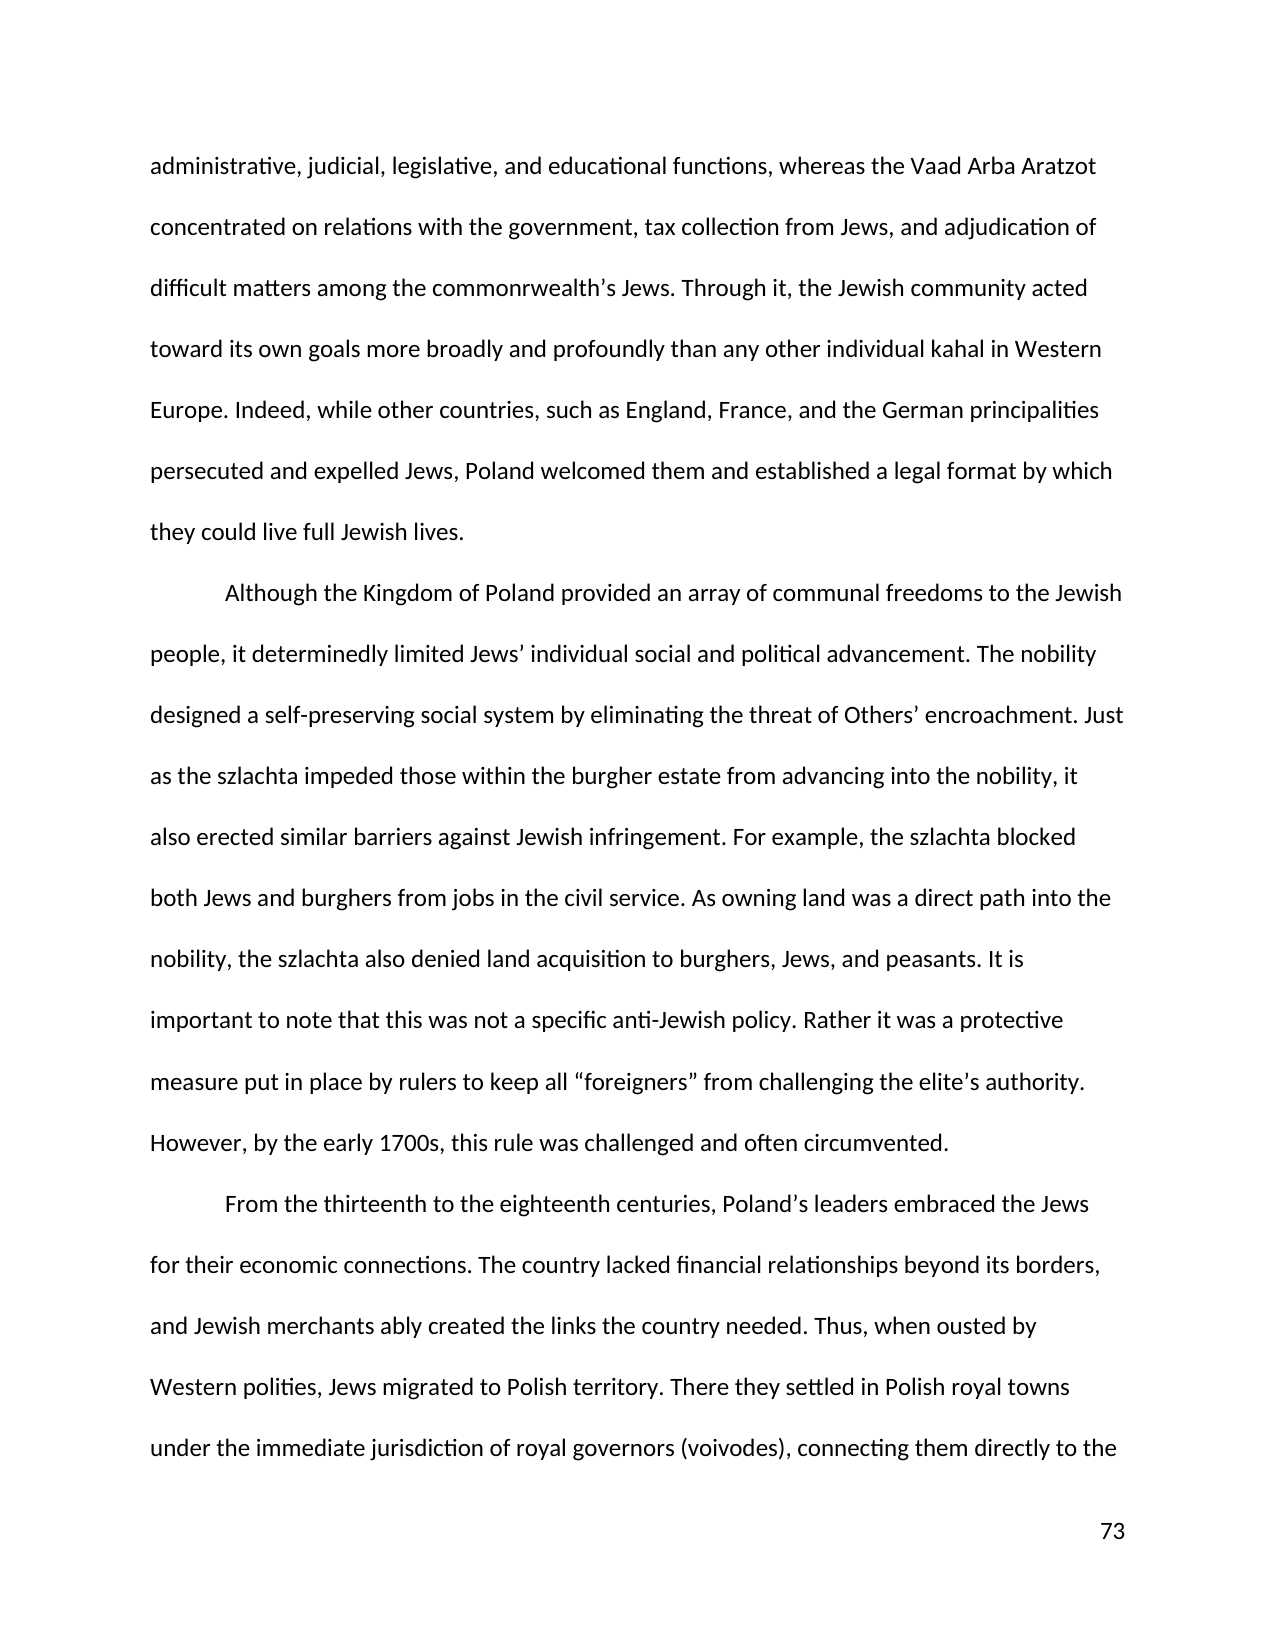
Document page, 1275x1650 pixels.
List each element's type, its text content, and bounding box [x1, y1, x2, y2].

text Although the Kingdom of Poland provided an array of communal freedoms to the Jewish people, it determinedly limited Jews’ individual social and political advancement. The nobility designed a self-preserving social system by eliminating the threat of Others’ encroachment. Just as the szlachta impeded those within the burgher estate from advancing into the nobility, it also erected similar barriers against Jewish infringement. For example, the szlachta blocked both Jews and burghers from jobs in the civil service. As owning land was a direct path into the nobility, the szlachta also denied land acquisition to burghers, Jews, and peasants. It is important to note that this was not a specific anti-Jewish policy. Rather it was a protective measure put in place by rulers to keep all “foreigners” from challenging the elite’s authority. However, by the early 1700s, this rule was challenged and often circumvented. [150, 577, 1125, 1157]
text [150, 1188, 1125, 1462]
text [150, 150, 1125, 547]
